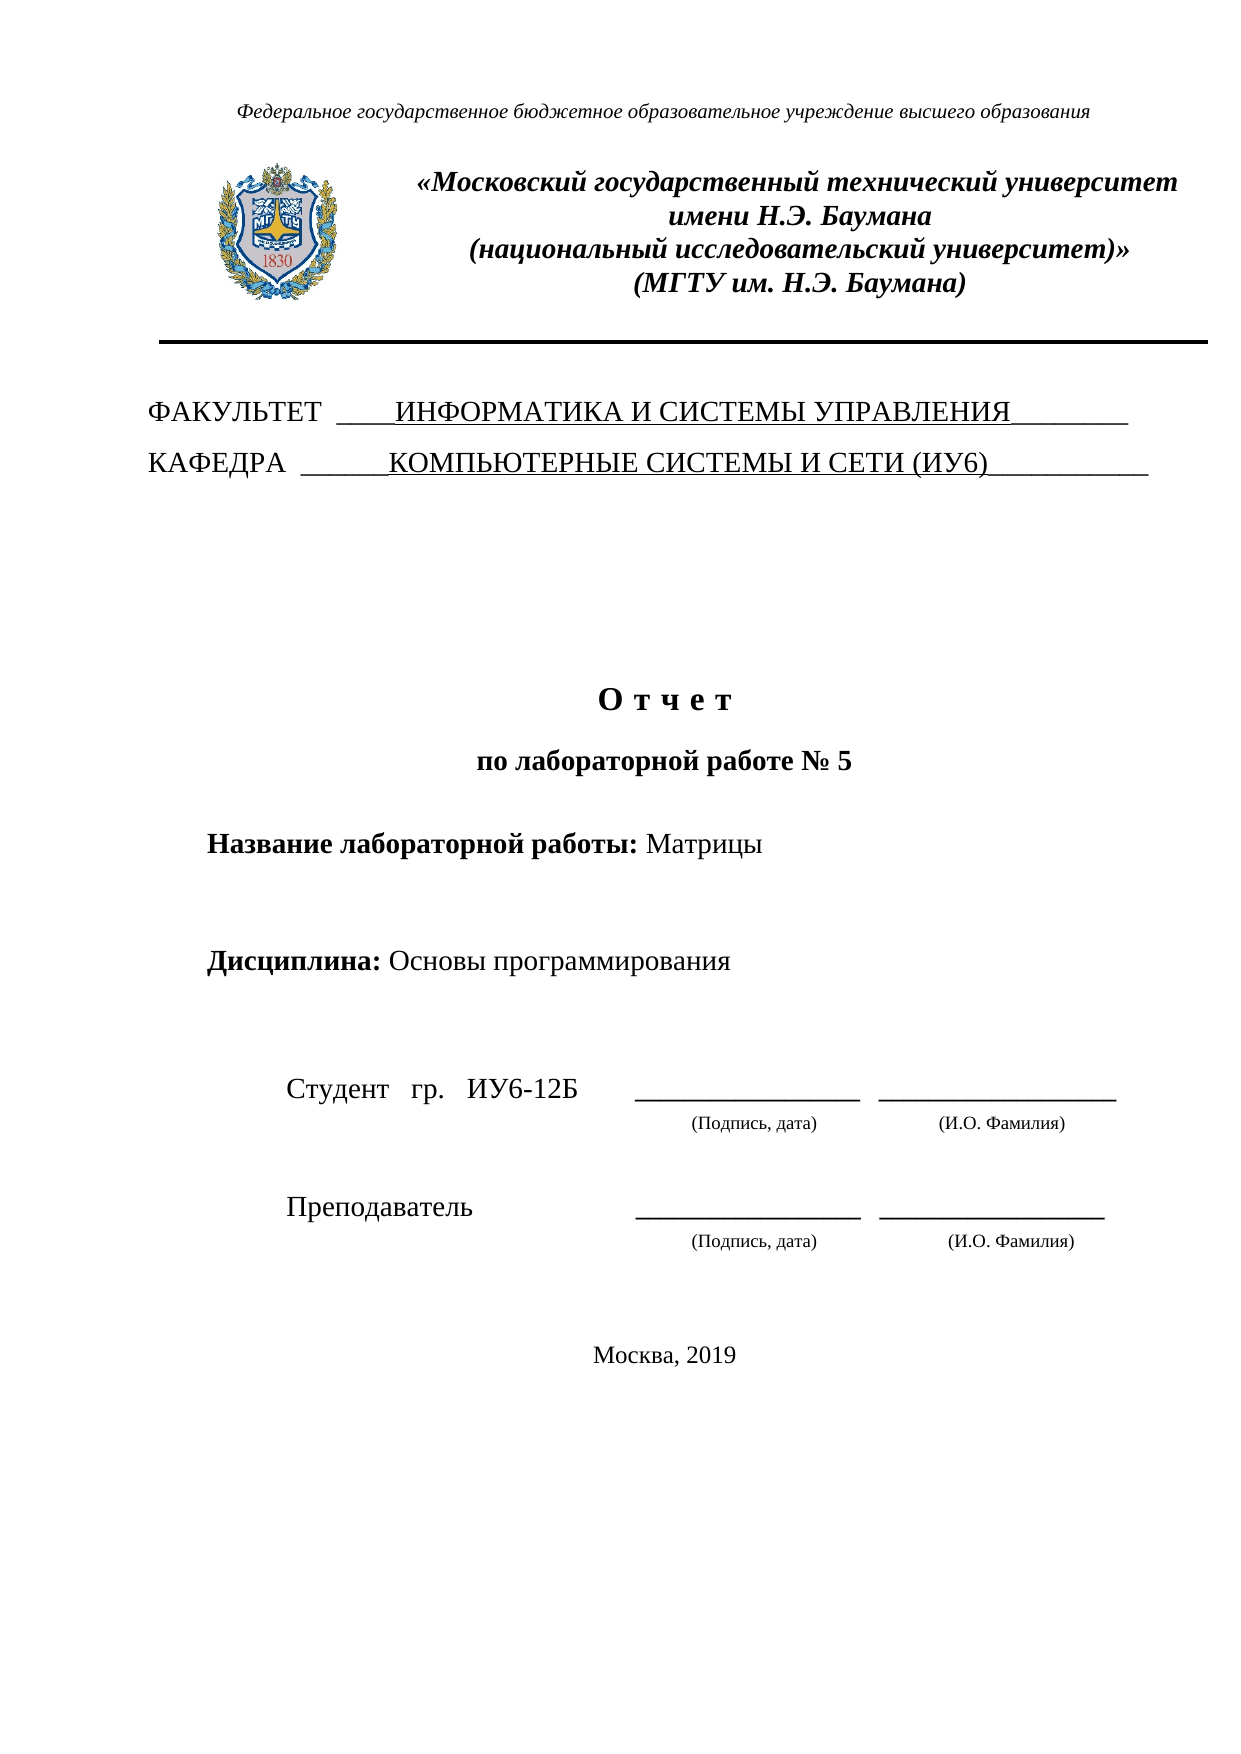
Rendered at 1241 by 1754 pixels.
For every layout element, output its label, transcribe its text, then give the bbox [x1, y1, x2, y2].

text Студент гр. ИУ6-12Б __________________ ___________________ [148, 1073, 1181, 1104]
text по лабораторной работе № 5 [148, 743, 1181, 776]
text Москва, 2019 [148, 1340, 1181, 1368]
text ФАКУЛЬТЕТ ____ИНФОРМАТИКА И СИСТЕМЫ УПРАВЛЕНИЯ________ [148, 394, 1181, 428]
text Преподаватель __________________ __________________ [148, 1191, 1181, 1222]
picture [217, 163, 338, 300]
text Название лабораторной работы: Матрицы [207, 826, 1181, 860]
text (Подпись, дата) (И.О. Фамилия) [148, 1104, 1181, 1136]
text (Подпись, дата) (И.О. Фамилия) [148, 1222, 1181, 1253]
text Федеральное государственное бюджетное образовательное учреждение высшего образования [148, 99, 1181, 123]
text Дисциплина: Основы программирования [207, 943, 1181, 977]
table_header «Московский государственный технический университет имени Н.Э. Баумана (национальный исследовательский университет)» (МГТУ им. Н.Э. Баумана) [395, 123, 1207, 339]
text КАФЕДРА ______Компьютерные Системы и сети (ИУ6)___________ [148, 445, 1181, 478]
text Отчет [148, 679, 1181, 718]
table_header [159, 123, 395, 339]
